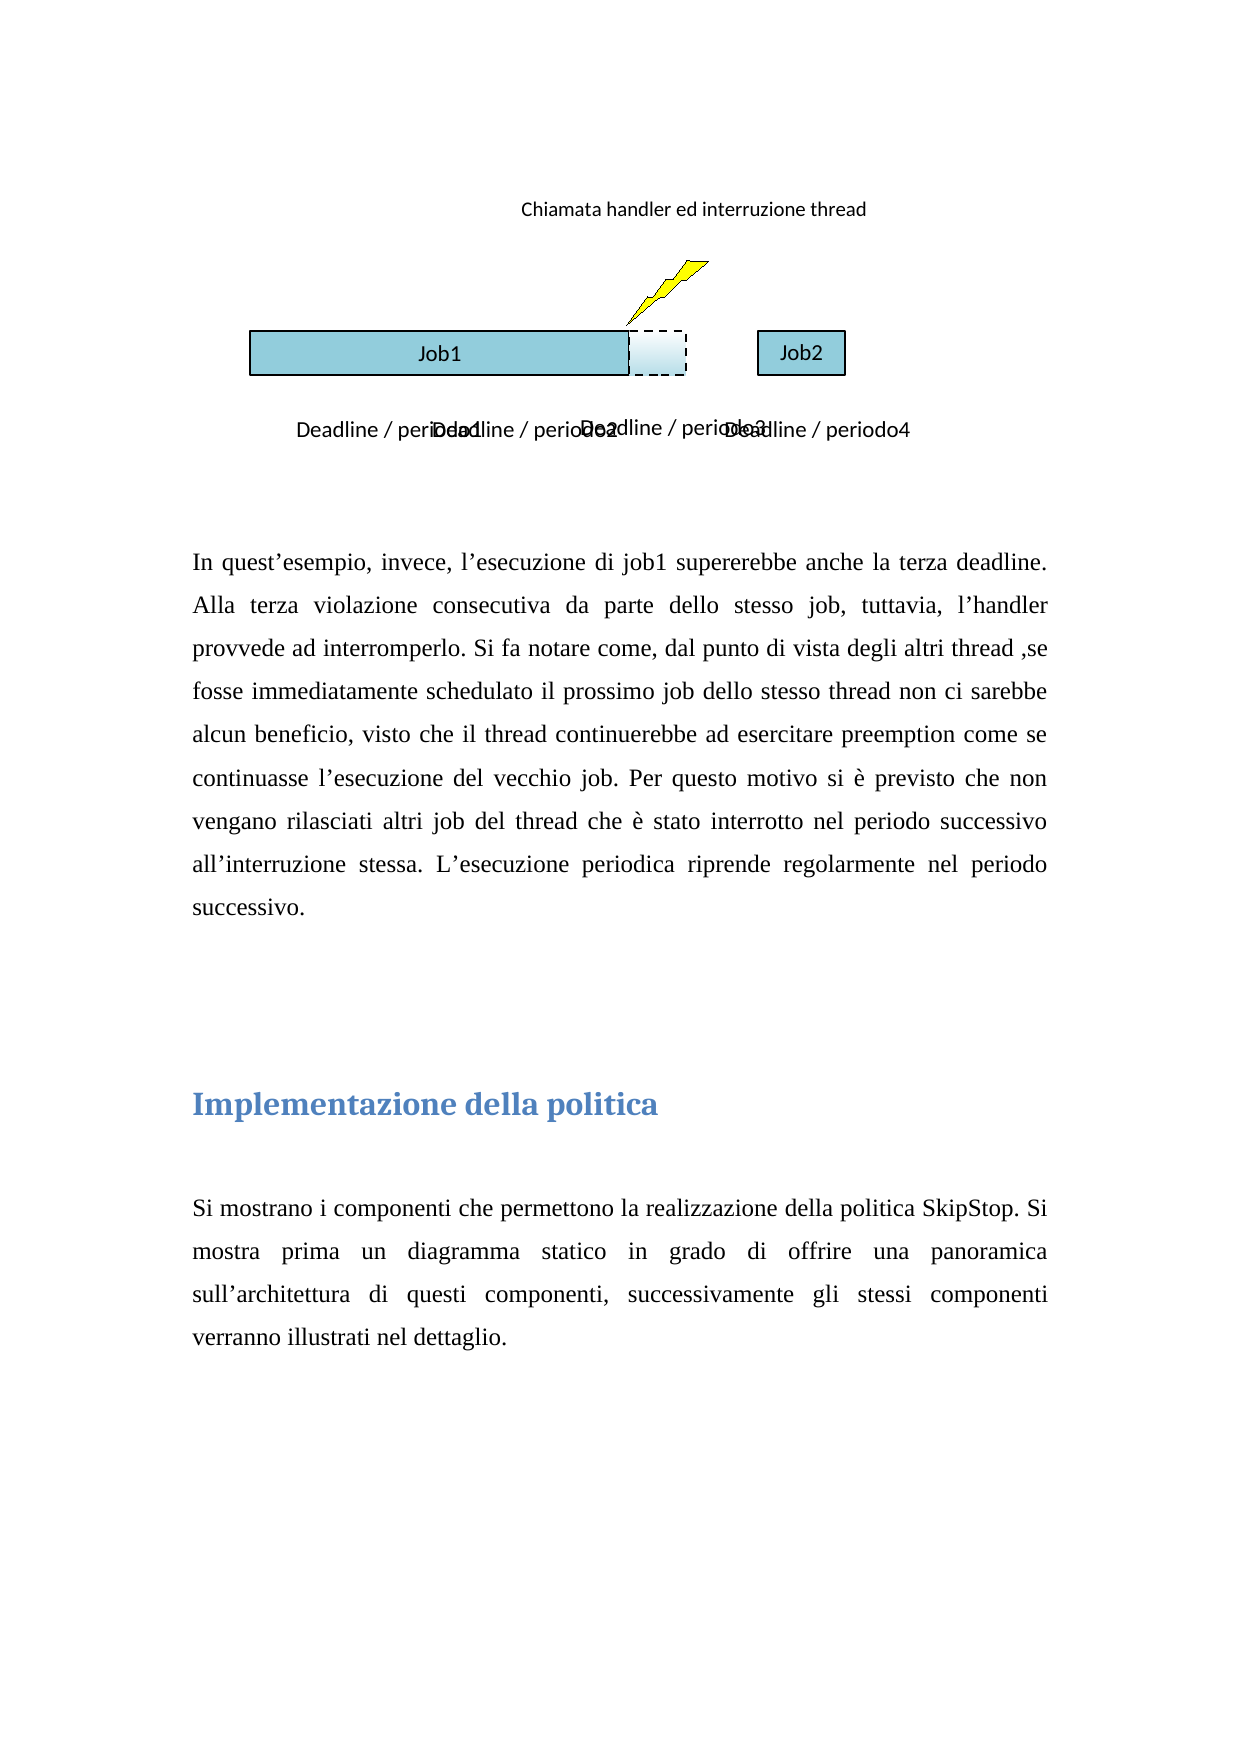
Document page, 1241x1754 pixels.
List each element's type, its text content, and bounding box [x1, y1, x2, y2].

text Si mostrano i componenti che permettono la realizzazione della politica SkipStop. Si mostra prima un diagramma statico in grado di offrire una panoramica sull’architettura di questi componenti, successivamente gli stessi componenti verranno illustrati nel dettaglio. [192, 1193, 1048, 1351]
subtitle Implementazione della politica [192, 1085, 1048, 1123]
text In quest’esempio, invece, l’esecuzione di job1 supererebbe anche la terza deadline. Alla terza violazione consecutiva da parte dello stesso job, tuttavia, l’handler provvede ad interromperlo. Si fa notare come, dal punto di vista degli altri thread ,se fosse immediatamente schedulato il prossimo job dello stesso thread non ci sarebbe alcun beneficio, visto che il thread continuerebbe ad esercitare preemption come se continuasse l’esecuzione del vecchio job. Per questo motivo si è previsto che non vengano rilasciati altri job del thread che è stato interrotto nel periodo successivo all’interruzione stessa. L’esecuzione periodica riprende regolarmente nel periodo successivo. [192, 547, 1048, 921]
